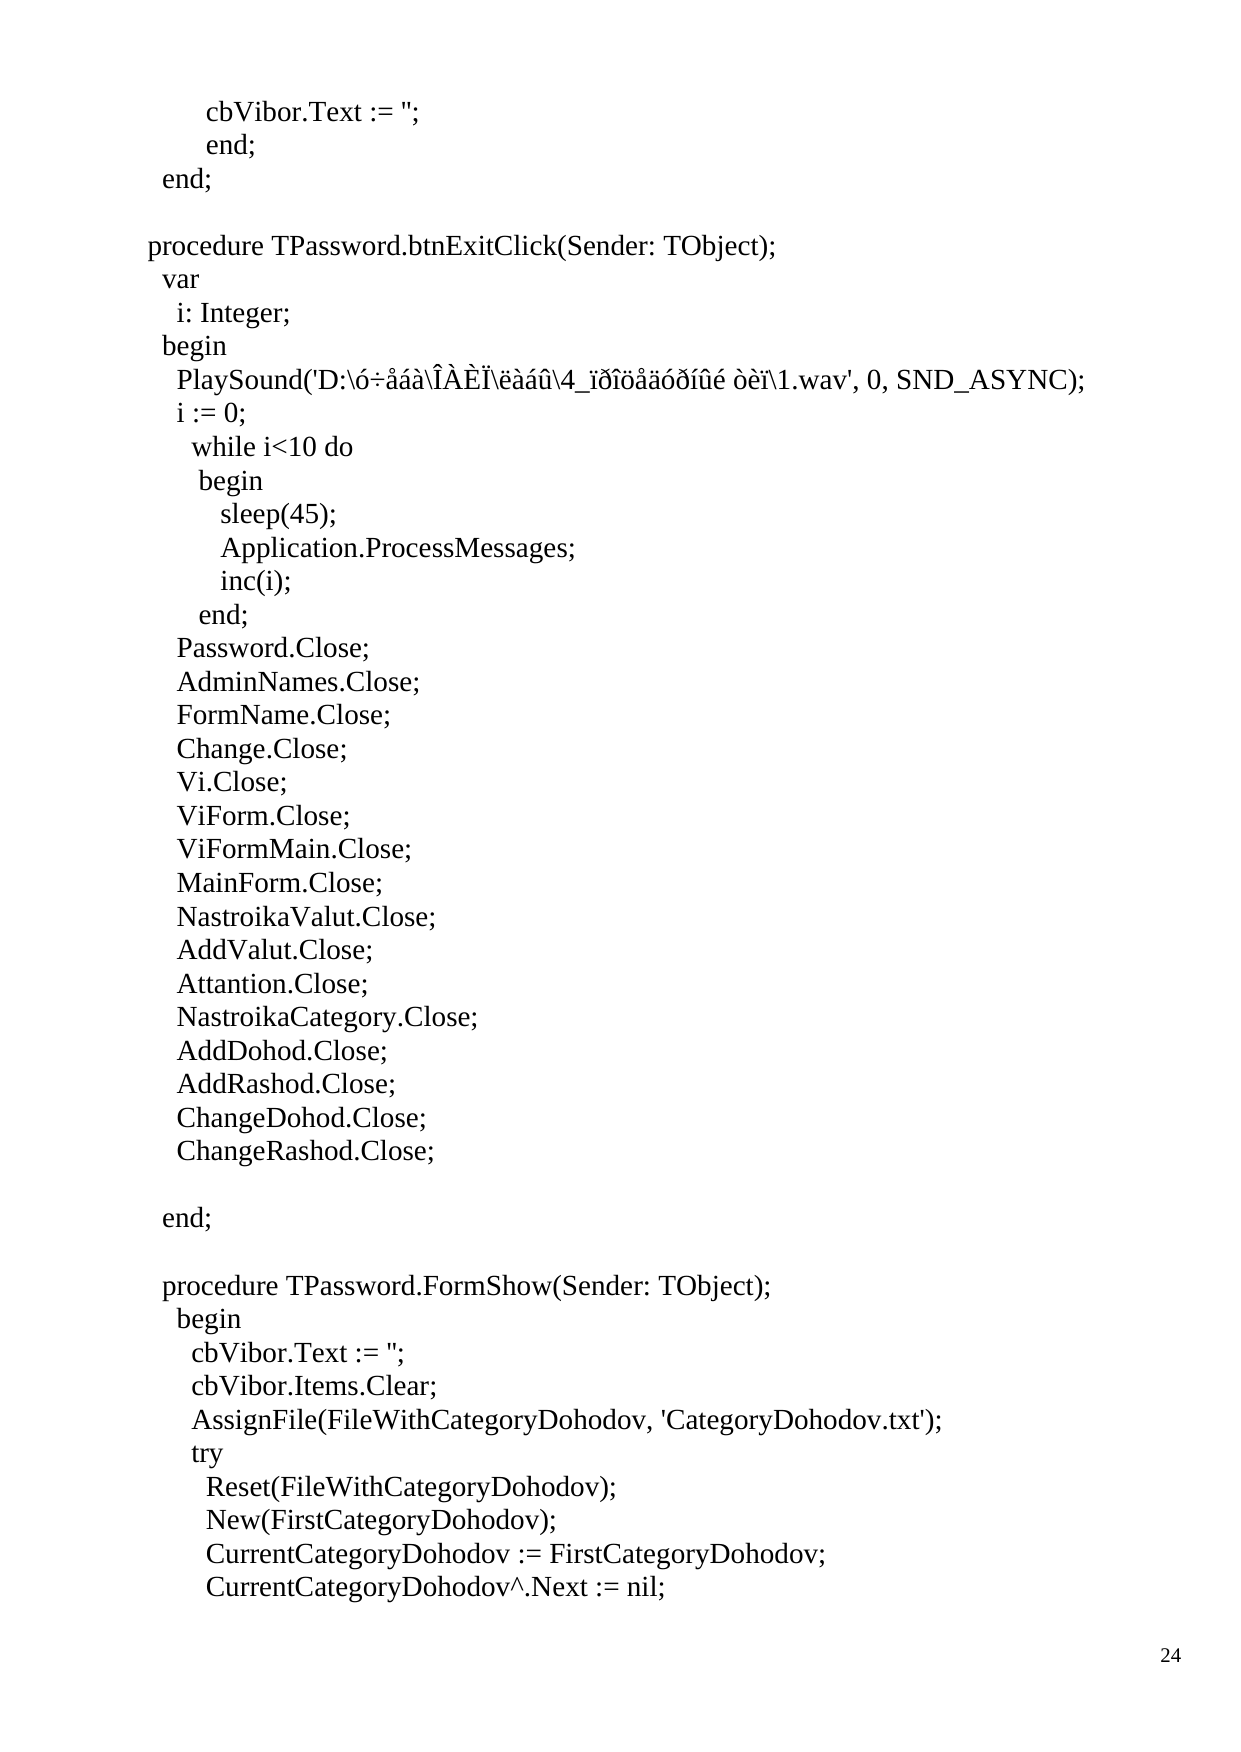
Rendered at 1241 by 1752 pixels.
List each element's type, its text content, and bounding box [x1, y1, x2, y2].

text FormName.Close; [118, 697, 1181, 731]
text sleep(45); [118, 496, 1181, 530]
text procedure TPassword.btnExitClick(Sender: TObject); [118, 228, 1181, 261]
text while i<10 do [118, 429, 1181, 463]
text AddDohod.Close; [118, 1033, 1181, 1066]
text i := 0; [118, 396, 1181, 429]
text NastroikaCategory.Close; [118, 999, 1181, 1033]
text ChangeDohod.Close; [118, 1100, 1181, 1133]
text NastroikaValut.Close; [118, 899, 1181, 932]
text begin [118, 1301, 1181, 1335]
text Reset(FileWithCategoryDohodov); [118, 1469, 1181, 1502]
text ViFormMain.Close; [118, 832, 1181, 865]
text cbVibor.Text := ''; [118, 1335, 1181, 1368]
text AssignFile(FileWithCategoryDohodov, 'CategoryDohodov.txt'); [118, 1402, 1181, 1435]
text PlaySound('D:\ó÷åáà\ÎÀÈÏ\ëàáû\4_ïðîöåäóðíûé òèï\1.wav', 0, SND_ASYNC); [118, 362, 1181, 396]
text end; [118, 127, 1181, 161]
text AddValut.Close; [118, 932, 1181, 966]
text cbVibor.Items.Clear; [118, 1368, 1181, 1402]
text inc(i); [118, 563, 1181, 597]
text try [118, 1435, 1181, 1469]
text procedure TPassword.FormShow(Sender: TObject); [118, 1268, 1181, 1301]
text end; [118, 597, 1181, 630]
text end; [118, 1201, 1181, 1234]
text CurrentCategoryDohodov := FirstCategoryDohodov; [118, 1536, 1181, 1569]
text var [118, 261, 1181, 295]
text cbVibor.Text := ''; [118, 94, 1181, 127]
text Attantion.Close; [118, 966, 1181, 999]
text ChangeRashod.Close; [118, 1133, 1181, 1167]
text ViForm.Close; [118, 798, 1181, 832]
text Application.ProcessMessages; [118, 530, 1181, 563]
text New(FirstCategoryDohodov); [118, 1502, 1181, 1536]
text begin [118, 463, 1181, 496]
text MainForm.Close; [118, 865, 1181, 899]
text Vi.Close; [118, 764, 1181, 798]
text Password.Close; [118, 630, 1181, 664]
text begin [118, 328, 1181, 362]
text end; [118, 161, 1181, 194]
text AddRashod.Close; [118, 1066, 1181, 1100]
text i: Integer; [118, 295, 1181, 328]
text Change.Close; [118, 731, 1181, 764]
text CurrentCategoryDohodov^.Next := nil; [118, 1569, 1181, 1603]
text AdminNames.Close; [118, 664, 1181, 697]
